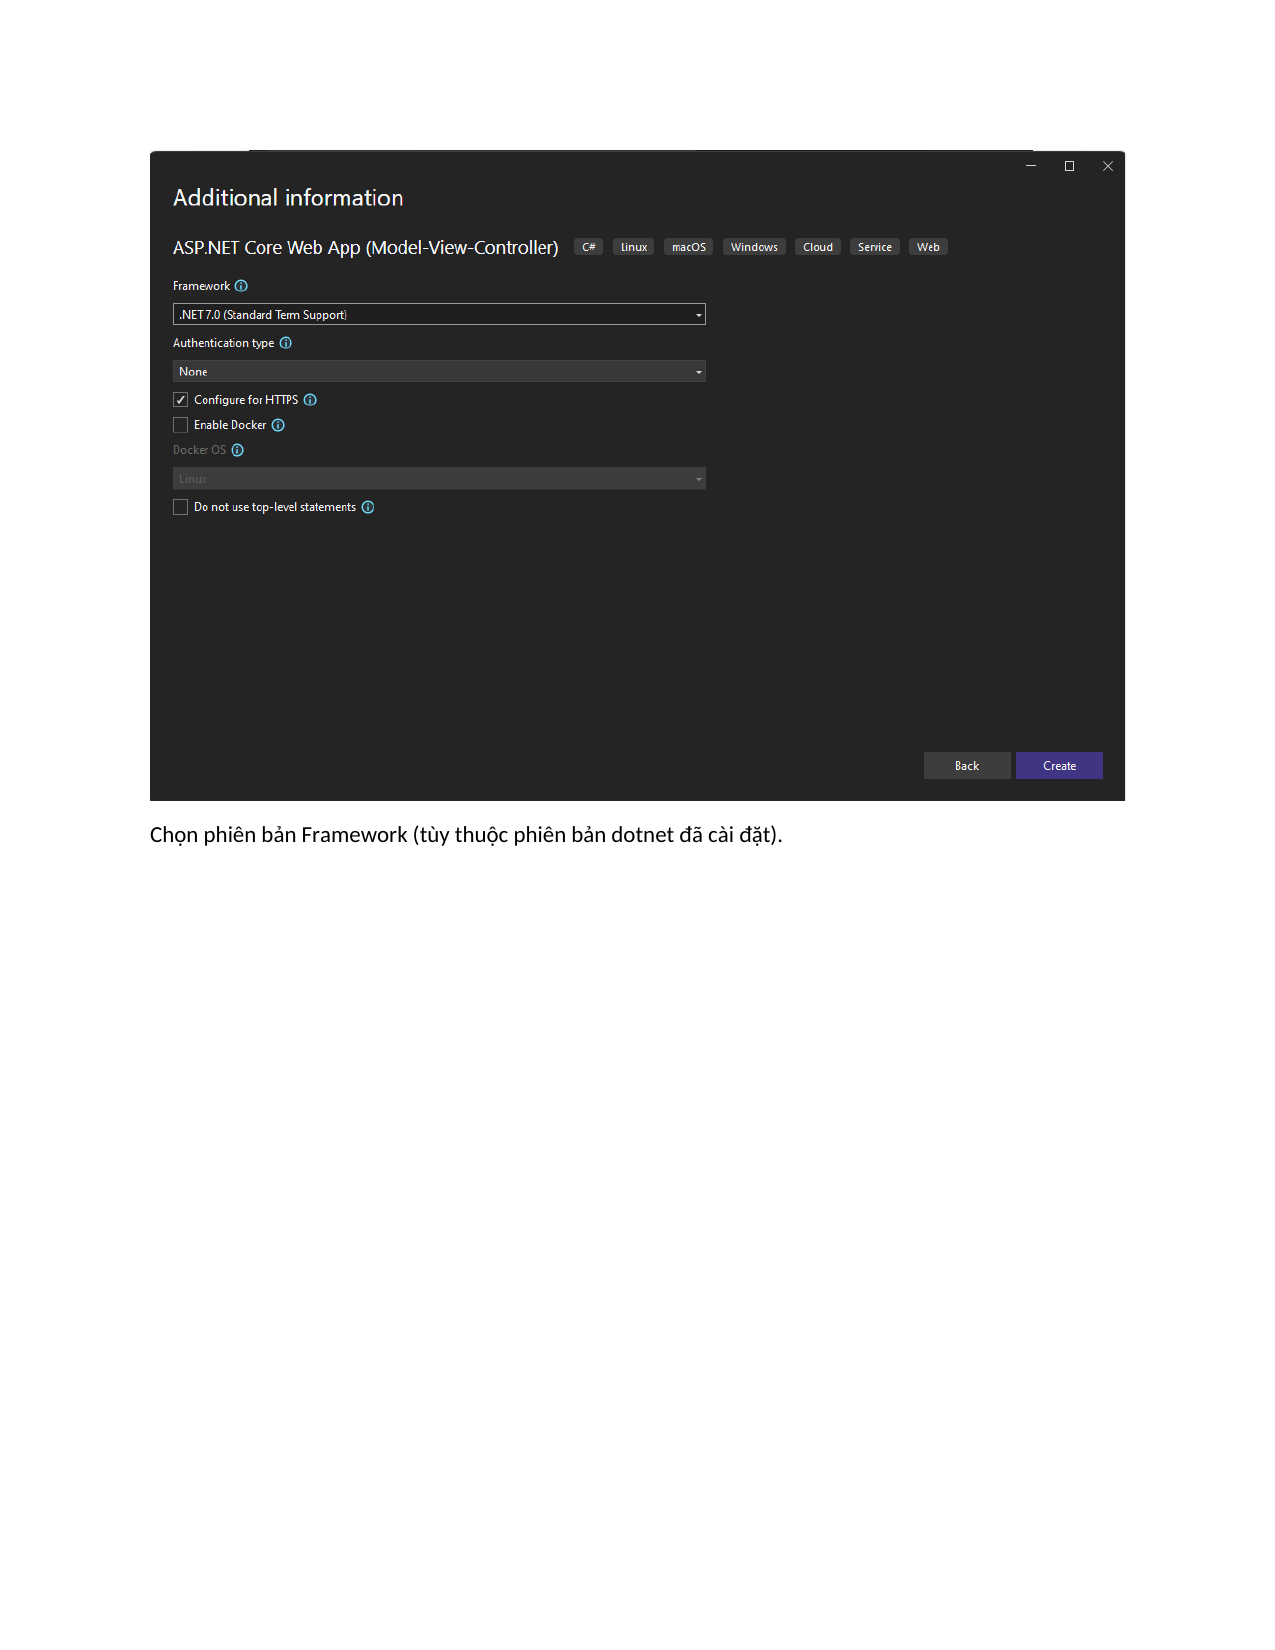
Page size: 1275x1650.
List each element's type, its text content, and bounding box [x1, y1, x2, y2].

text Chọn phiên bản Framework (tùy thuộc phiên bản dotnet đã cài đặt). [150, 820, 1125, 848]
picture [150, 150, 1125, 801]
